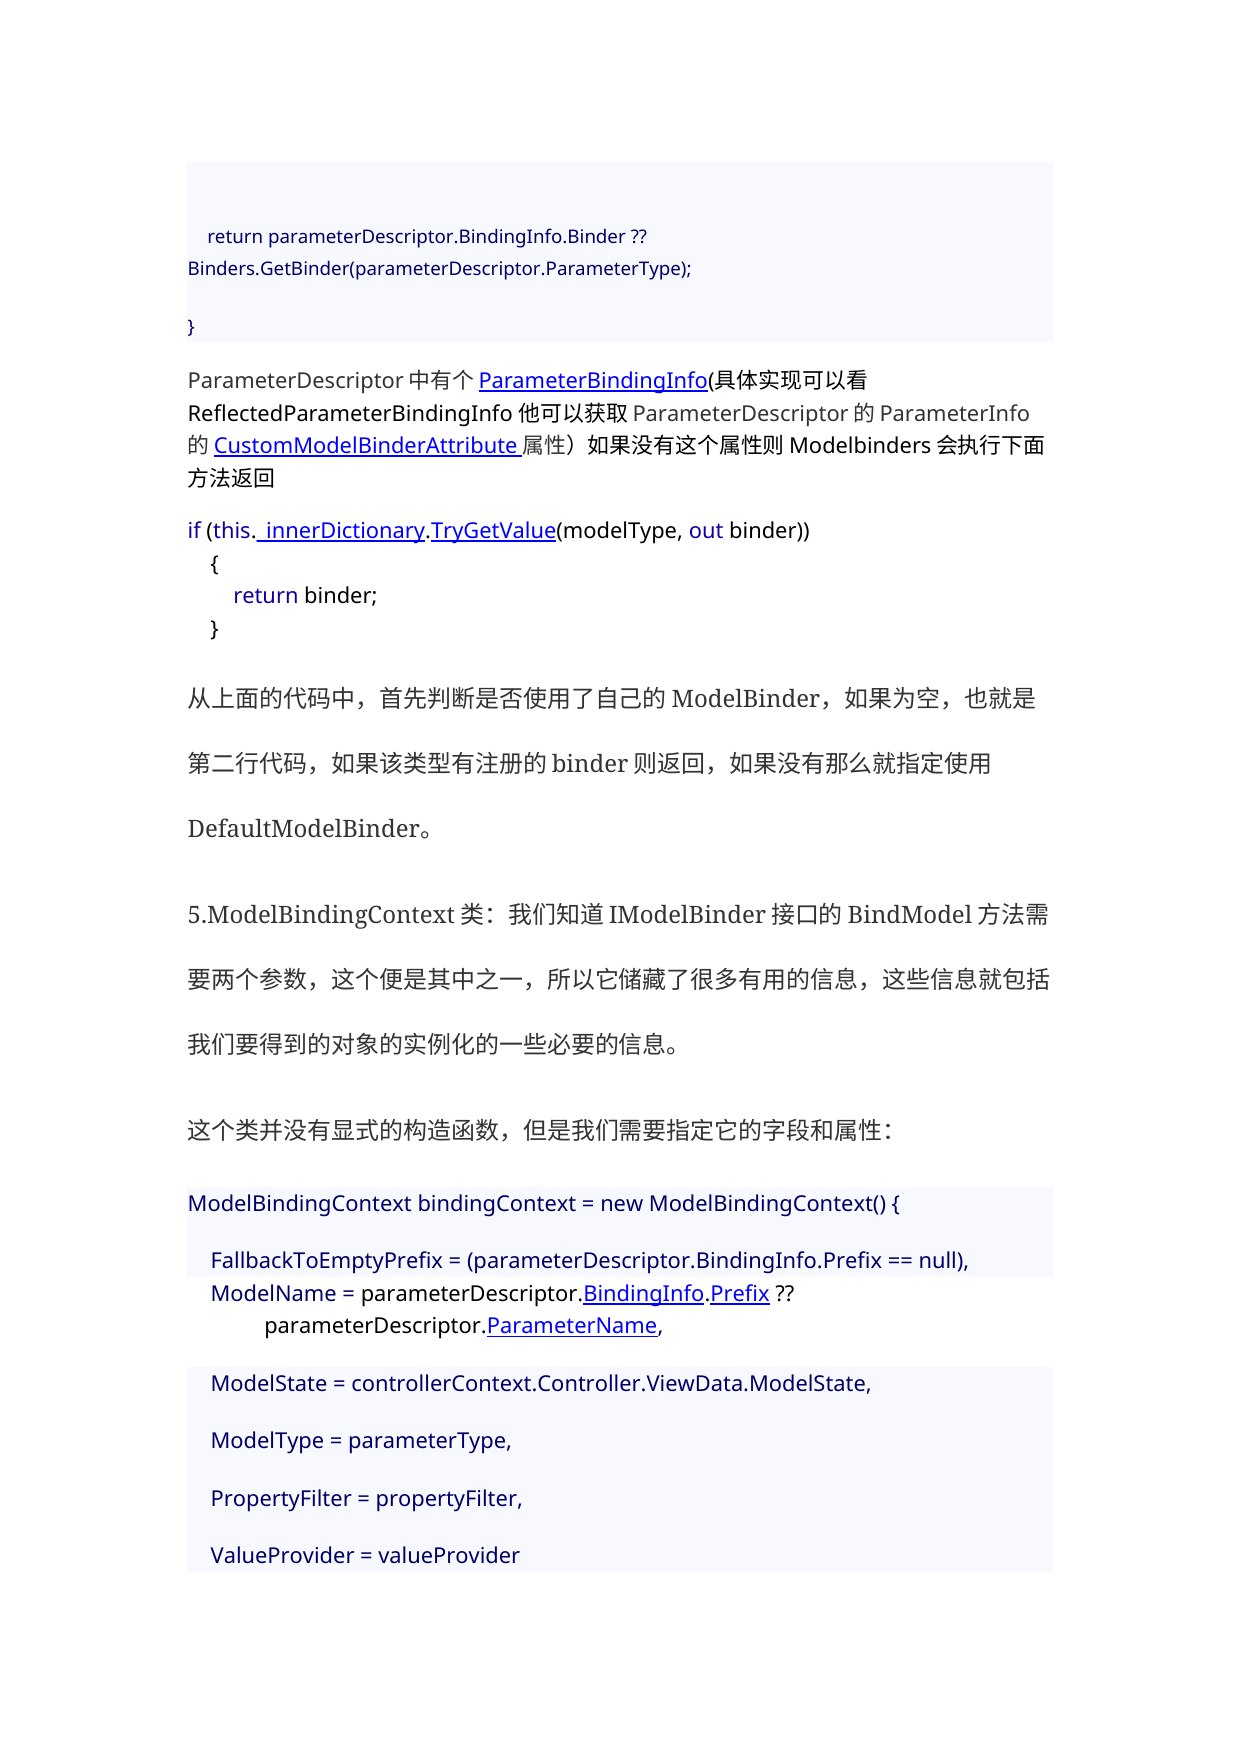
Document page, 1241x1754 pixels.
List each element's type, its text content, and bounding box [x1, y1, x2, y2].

text ValueProvider = valueProvider [187, 1539, 1053, 1572]
text ModelName = parameterDescriptor.BindingInfo.Prefix ??parameterDescriptor.ParameterName, [187, 1277, 1053, 1342]
text 从上面的代码中，首先判断是否使用了自己的ModelBinder，如果为空，也就是第二行代码，如果该类型有注册的binder则返回，如果没有那么就指定使用DefaultModelBinder。 [187, 665, 1053, 860]
text 5.ModelBindingContext类：我们知道IModelBinder接口的BindModel方法需要两个参数，这个便是其中之一，所以它储藏了很多有用的信息，这些信息就包括我们要得到的对象的实例化的一些必要的信息。 [187, 881, 1053, 1076]
text ModelType = parameterType, [187, 1424, 1053, 1457]
text return binder; [187, 579, 1053, 611]
text ParameterDescriptor中有个ParameterBindingInfo(具体实现可以看ReflectedParameterBindingInfo 他可以获取ParameterDescriptor的ParameterInfo的CustomModelBinderAttribute属性）如果没有这个属性则Modelbinders会执行下面方法返回 [187, 363, 1053, 493]
text { [187, 546, 1053, 579]
text FallbackToEmptyPrefix = (parameterDescriptor.BindingInfo.Prefix == null), [187, 1244, 1053, 1277]
text return parameterDescriptor.BindingInfo.Binder ?? Binders.GetBinder(parameterDescriptor.ParameterType); [187, 219, 1053, 284]
text if (this._innerDictionary.TryGetValue(modelType, out binder)) [187, 514, 1053, 546]
text ModelBindingContext bindingContext = new ModelBindingContext() { [187, 1187, 1053, 1219]
text ModelState = controllerContext.Controller.ViewData.ModelState, [187, 1367, 1053, 1399]
text } [187, 611, 1053, 644]
text 这个类并没有显式的构造函数，但是我们需要指定它的字段和属性： [187, 1097, 1053, 1162]
text } [187, 309, 1053, 342]
text PropertyFilter = propertyFilter, [187, 1482, 1053, 1514]
